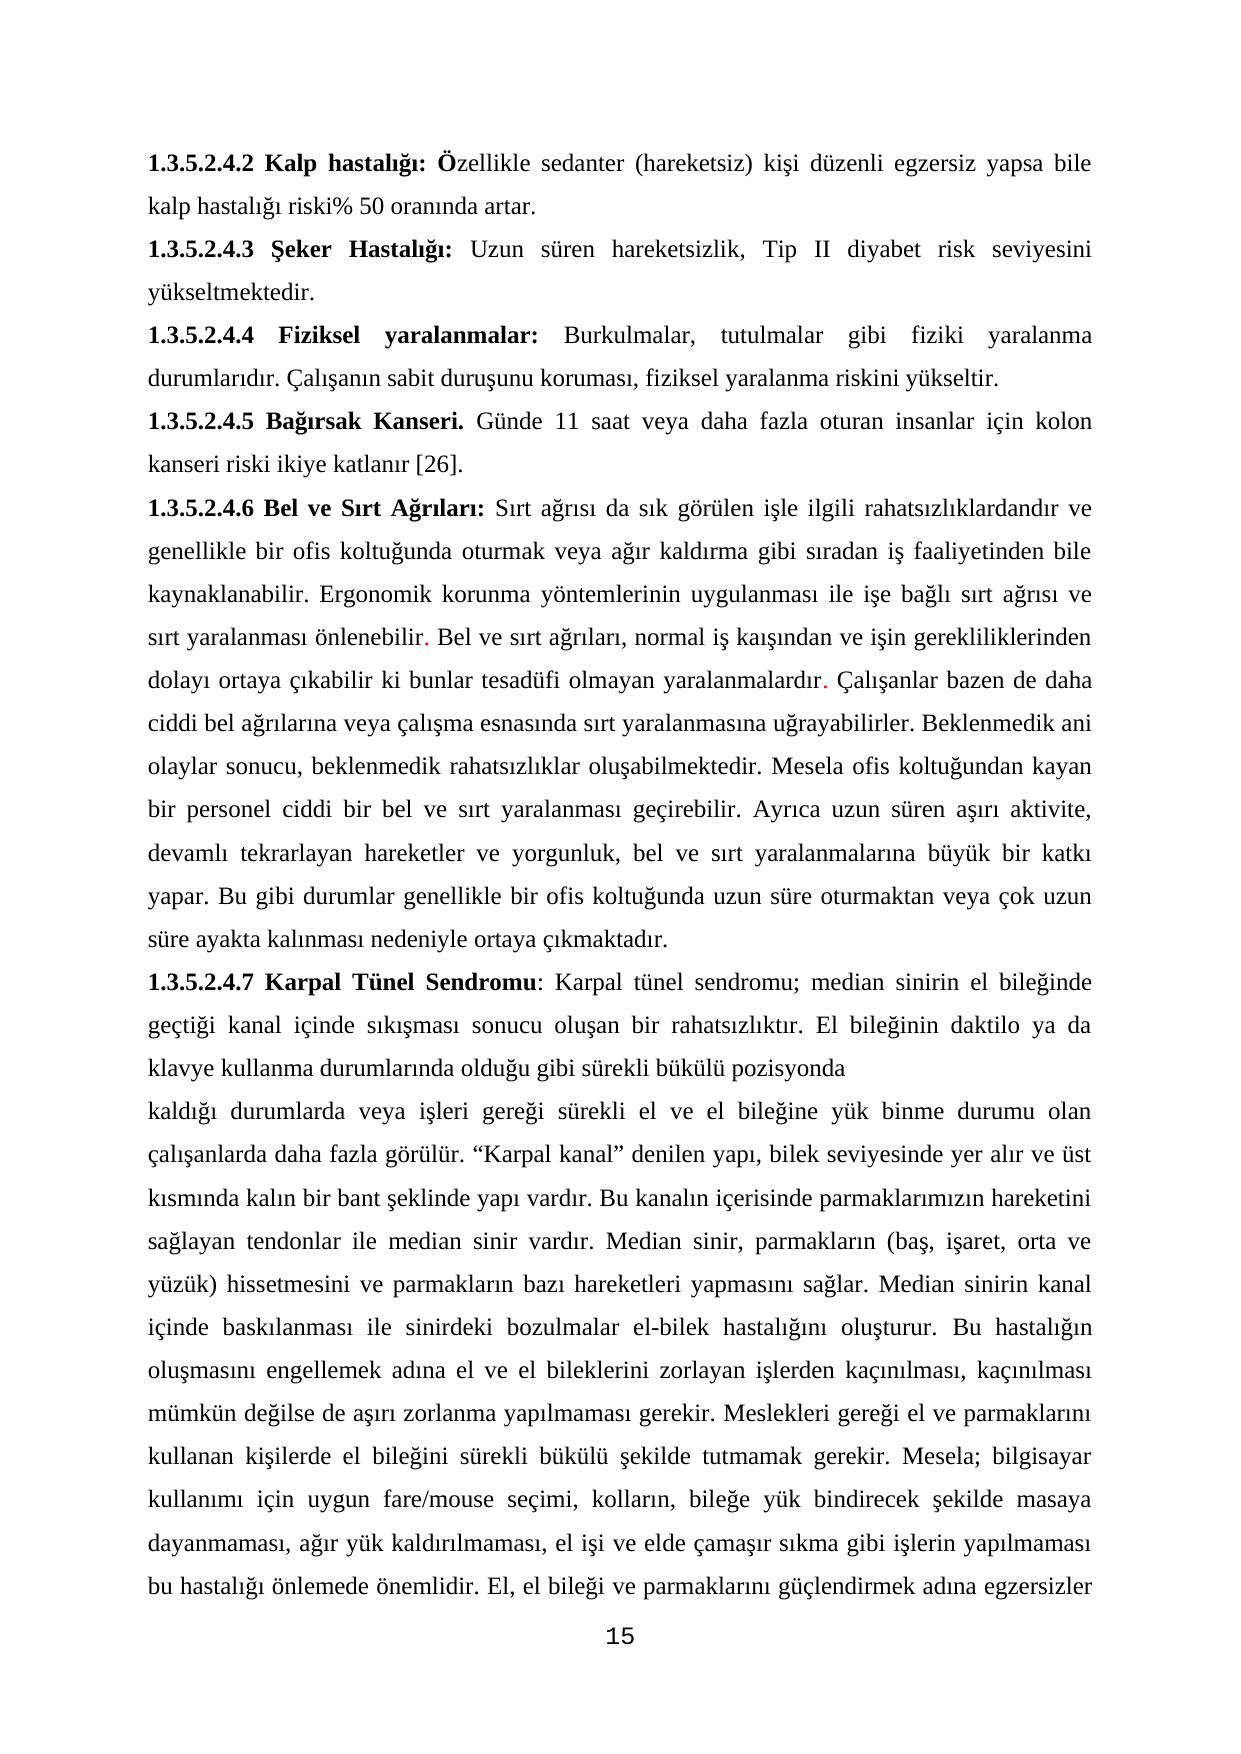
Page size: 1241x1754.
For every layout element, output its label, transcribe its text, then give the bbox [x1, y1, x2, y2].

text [148, 1096, 1093, 1599]
text 1.3.5.2.4.3 Şeker Hastalığı: Uzun süren hareketsizlik, Tip II diyabet risk seviyesini yükseltmektedir. [148, 234, 1093, 306]
text 1.3.5.2.4.2 Kalp hastalığı: Özellikle sedanter (hareketsiz) kişi düzenli egzersiz yapsa bile kalp hastalığı riski% 50 oranında artar. [148, 148, 1093, 219]
text 1.3.5.2.4.7 Karpal Tünel Sendromu: Karpal tünel sendromu; median sinirin el bileğinde geçtiği kanal içinde sıkışması sonucu oluşan bir rahatsızlıktır. El bileğinin daktilo ya da klavye kullanma durumlarında olduğu gibi sürekli bükülü pozisyonda [148, 967, 1093, 1082]
text 1.3.5.2.4.4 Fiziksel yaralanmalar: Burkulmalar, tutulmalar gibi fiziki yaralanma durumlarıdır. Çalışanın sabit duruşunu koruması, fiziksel yaralanma riskini yükseltir. [148, 320, 1093, 392]
text 1.3.5.2.4.6 Bel ve Sırt Ağrıları: Sırt ağrısı da sık görülen işle ilgili rahatsızlıklardandır ve genellikle bir ofis koltuğunda oturmak veya ağır kaldırma gibi sıradan iş faaliyetinden bile kaynaklanabilir. Ergonomik korunma yöntemlerinin uygulanması ile işe bağlı sırt ağrısı ve sırt yaralanması önlenebilir. Bel ve sırt ağrıları, normal iş kaışından ve işin gerekliliklerinden dolayı ortaya çıkabilir ki bunlar tesadüfi olmayan yaralanmalardır. Çalışanlar bazen de daha ciddi bel ağrılarına veya çalışma esnasında sırt yaralanmasına uğrayabilirler. Beklenmedik ani olaylar sonucu, beklenmedik rahatsızlıklar oluşabilmektedir. Mesela ofis koltuğundan kayan bir personel ciddi bir bel ve sırt yaralanması geçirebilir. Ayrıca uzun süren aşırı aktivite, devamlı tekrarlayan hareketler ve yorgunluk, bel ve sırt yaralanmalarına büyük bir katkı yapar. Bu gibi durumlar genellikle bir ofis koltuğunda uzun süre oturmaktan veya çok uzun süre ayakta kalınması nedeniyle ortaya çıkmaktadır. [148, 493, 1093, 953]
text 1.3.5.2.4.5 Bağırsak Kanseri. Günde 11 saat veya daha fazla oturan insanlar için kolon kanseri riski ikiye katlanır [26]. [148, 406, 1093, 478]
